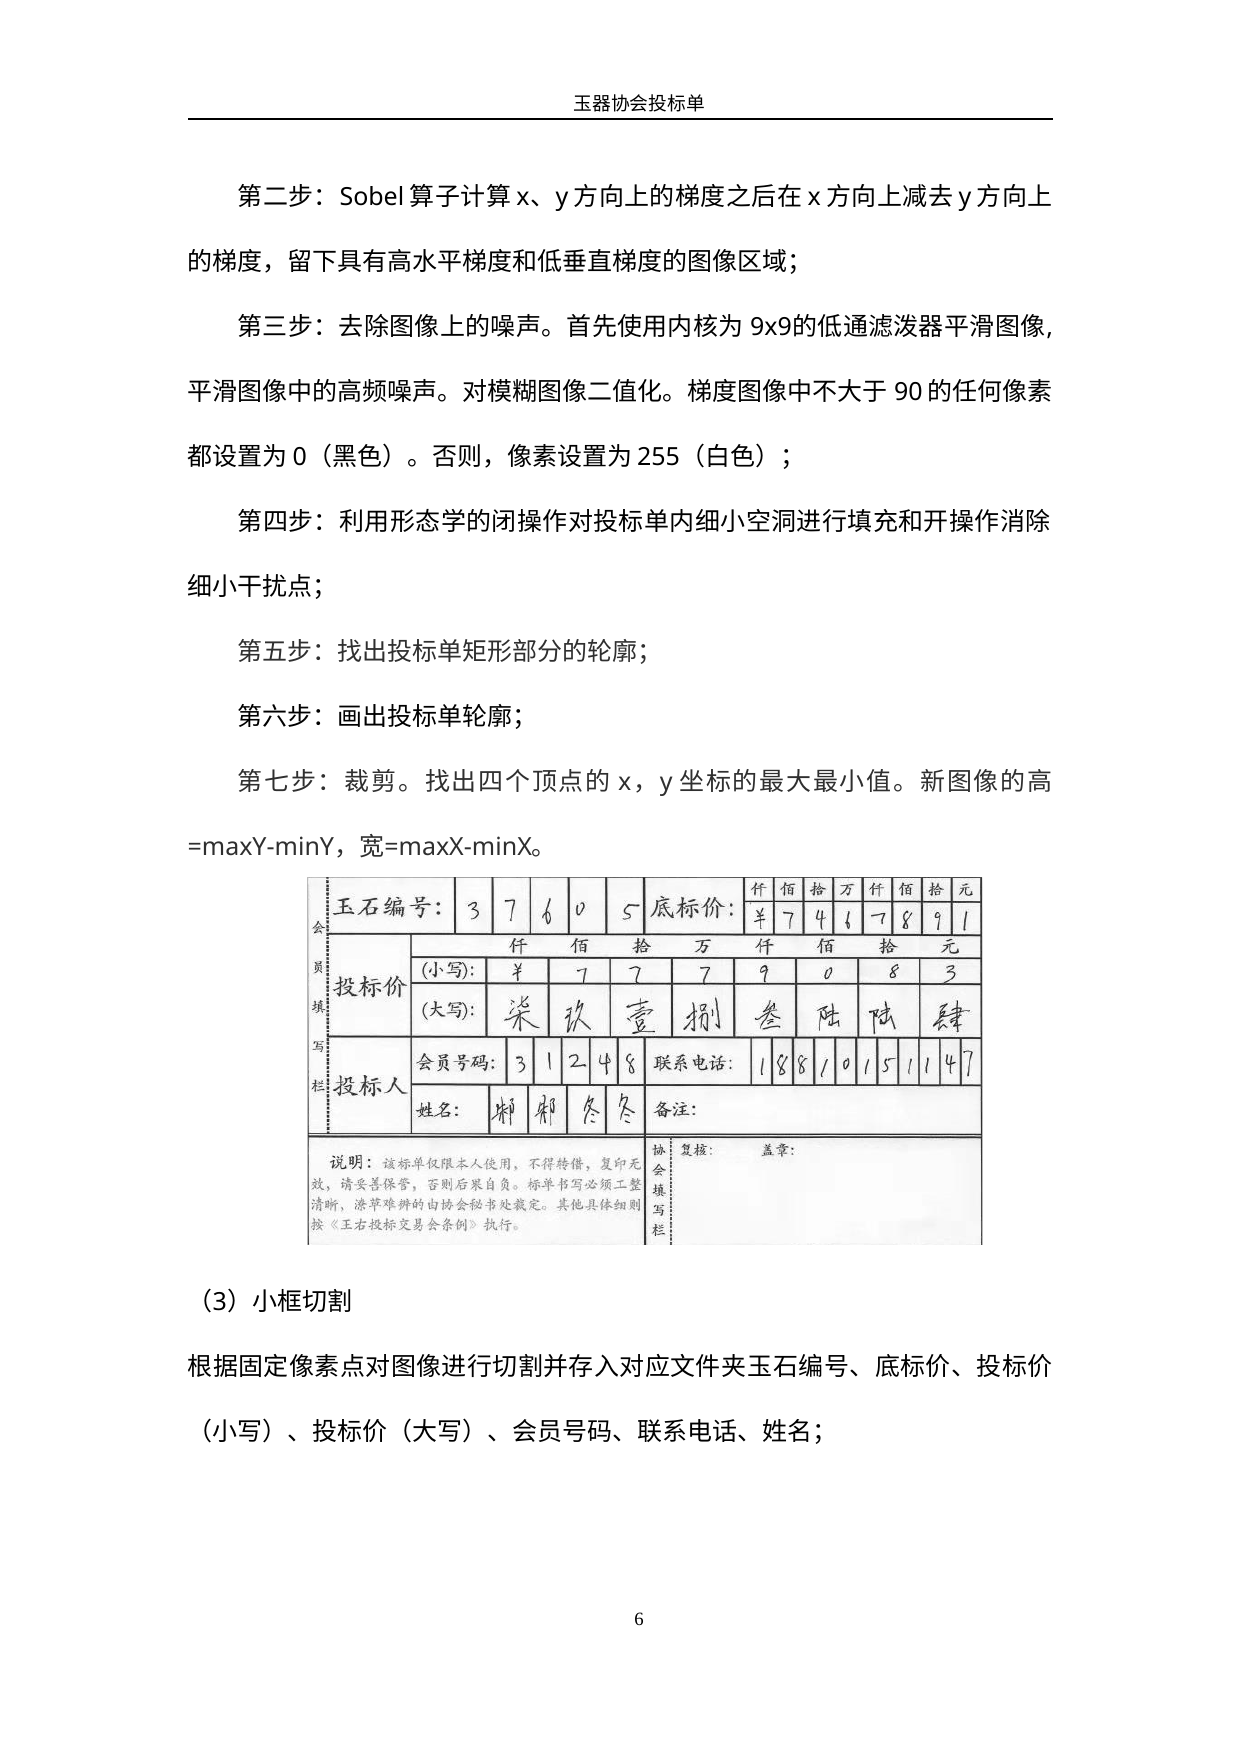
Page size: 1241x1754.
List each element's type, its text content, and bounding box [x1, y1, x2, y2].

text 第四步：利用形态学的闭操作对投标单内细小空洞进行填充和开操作消除细小干扰点； [187, 487, 1053, 617]
text 第三步：去除图像上的噪声。首先使用内核为9x9的低通滤泼器平滑图像,平滑图像中的高频噪声。对模糊图像二值化。梯度图像中不大于90的任何像素都设置为0（黑色）。否则，像素设置为255（白色）； [187, 292, 1053, 487]
text 第六步：画出投标单轮廓； [187, 682, 1053, 747]
text 第五步：找出投标单矩形部分的轮廓； [187, 617, 1053, 682]
text （3）小框切割 [187, 1267, 1053, 1332]
text 第七步：裁剪。找出四个顶点的x，y坐标的最大最小值。新图像的高=maxY-minY，宽=maxX-minX。 [187, 747, 1053, 877]
text 根据固定像素点对图像进行切割并存入对应文件夹玉石编号、底标价、投标价（小写）、投标价（大写）、会员号码、联系电话、姓名； [187, 1332, 1053, 1462]
picture [307, 877, 983, 1245]
text 第二步：Sobel算子计算x、y方向上的梯度之后在x方向上减去y方向上的梯度，留下具有高水平梯度和低垂直梯度的图像区域； [187, 162, 1053, 292]
